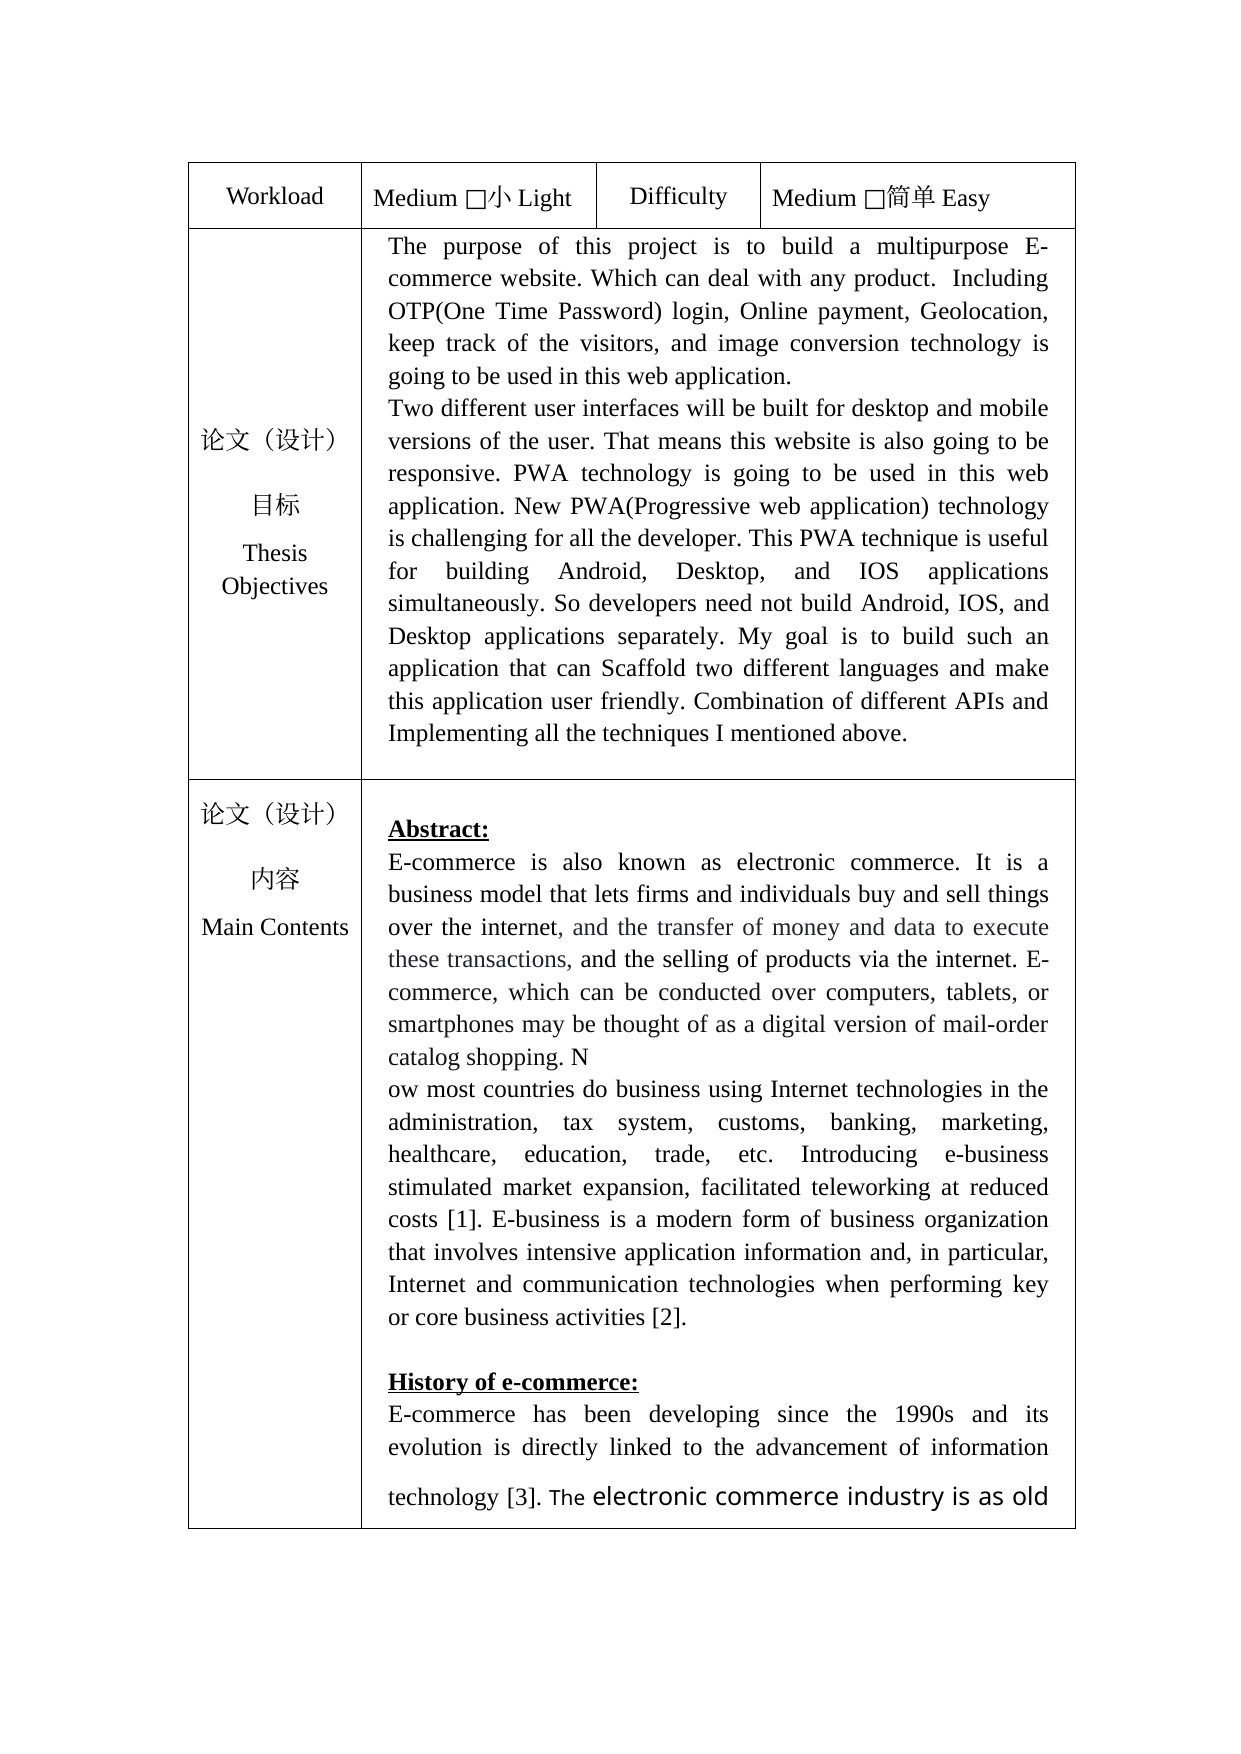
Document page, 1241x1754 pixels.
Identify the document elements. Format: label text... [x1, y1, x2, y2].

table_cell The purpose of this project is to build a multipurpose E-commerce website. Which can deal with any product. Including OTP(One Time Password) login, Online payment, Geolocation, keep track of the visitors, and image conversion technology is going to be used in this web application. Two different user interfaces will be built for desktop and mobile versions of the user. That means this website is also going to be responsive. PWA technology is going to be used in this web application. New PWA(Progressive web application) technology is challenging for all the developer. This PWA technique is useful for building Android, Desktop, and IOS applications simultaneously. So developers need not build Android, IOS, and Desktop applications separately. My goal is to build such an application that can Scaffold two different languages and make this application user friendly. Combination of different APIs and Implementing all the techniques I mentioned above. [362, 229, 1075, 779]
table_cell 论文（设计）目标 Thesis Objectives [189, 229, 361, 779]
table_cell 工作量 Workload [189, 163, 361, 228]
table_cell 难易度 Difficulty [597, 163, 760, 228]
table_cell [761, 163, 1075, 228]
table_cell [362, 780, 1075, 1528]
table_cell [189, 780, 361, 1528]
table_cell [362, 163, 596, 228]
